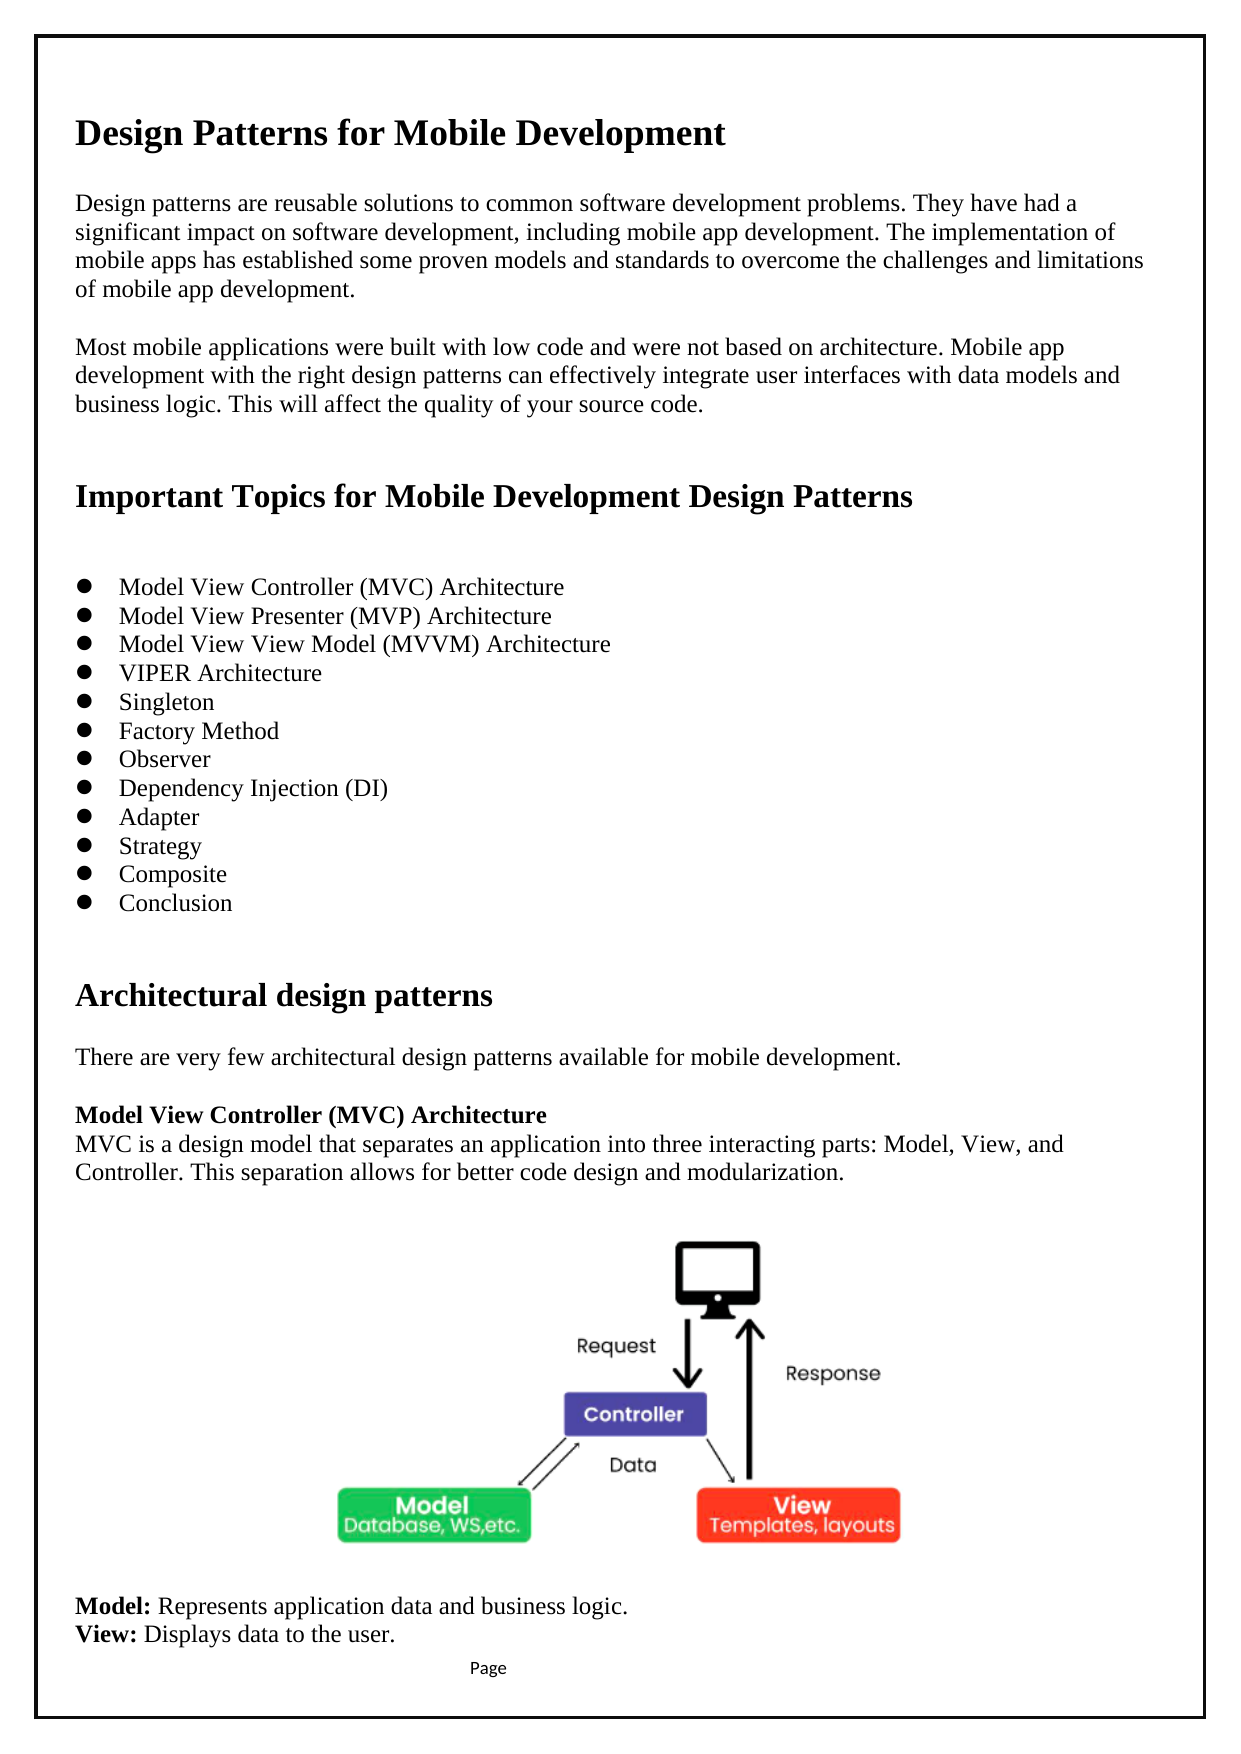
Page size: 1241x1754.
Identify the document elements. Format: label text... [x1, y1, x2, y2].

list VIPER Architecture [75, 658, 1165, 687]
list Singleton [75, 687, 1165, 716]
list Strategy [75, 831, 1165, 859]
text There are very few architectural design patterns available for mobile development. [75, 1042, 1165, 1071]
text Model View Controller (MVC) Architecture [75, 1100, 1165, 1129]
list Adapter [75, 802, 1165, 831]
text View: Displays data to the user. [75, 1619, 1165, 1648]
list Dependency Injection (DI) [75, 773, 1165, 802]
list Model View Controller (MVC) Architecture [75, 572, 1165, 601]
picture [312, 1215, 928, 1562]
list Model View Presenter (MVP) Architecture [75, 601, 1165, 629]
subtitle Important Topics for Mobile Development Design Patterns [75, 476, 1165, 514]
list Model View View Model (MVVM) Architecture [75, 629, 1165, 658]
list Conclusion [75, 888, 1165, 917]
text Model: Represents application data and business logic. [75, 1591, 1165, 1619]
text Design patterns are reusable solutions to common software development problems. They have had a significant impact on software development, including mobile app development. The implementation of mobile apps has established some proven models and standards to overcome the challenges and limitations of mobile app development. [75, 188, 1165, 303]
text MVC is a design model that separates an application into three interacting parts: Model, View, and Controller. This separation allows for better code design and modularization. [75, 1129, 1165, 1186]
list Composite [75, 859, 1165, 888]
list Factory Method [75, 716, 1165, 744]
subtitle Design Patterns for Mobile Development [75, 110, 1165, 153]
list Observer [75, 744, 1165, 773]
text Most mobile applications were built with low code and were not based on architecture. Mobile app development with the right design patterns can effectively integrate user interfaces with data models and business logic. This will affect the quality of your source code. [75, 332, 1165, 418]
subtitle Architectural design patterns [75, 975, 1165, 1013]
